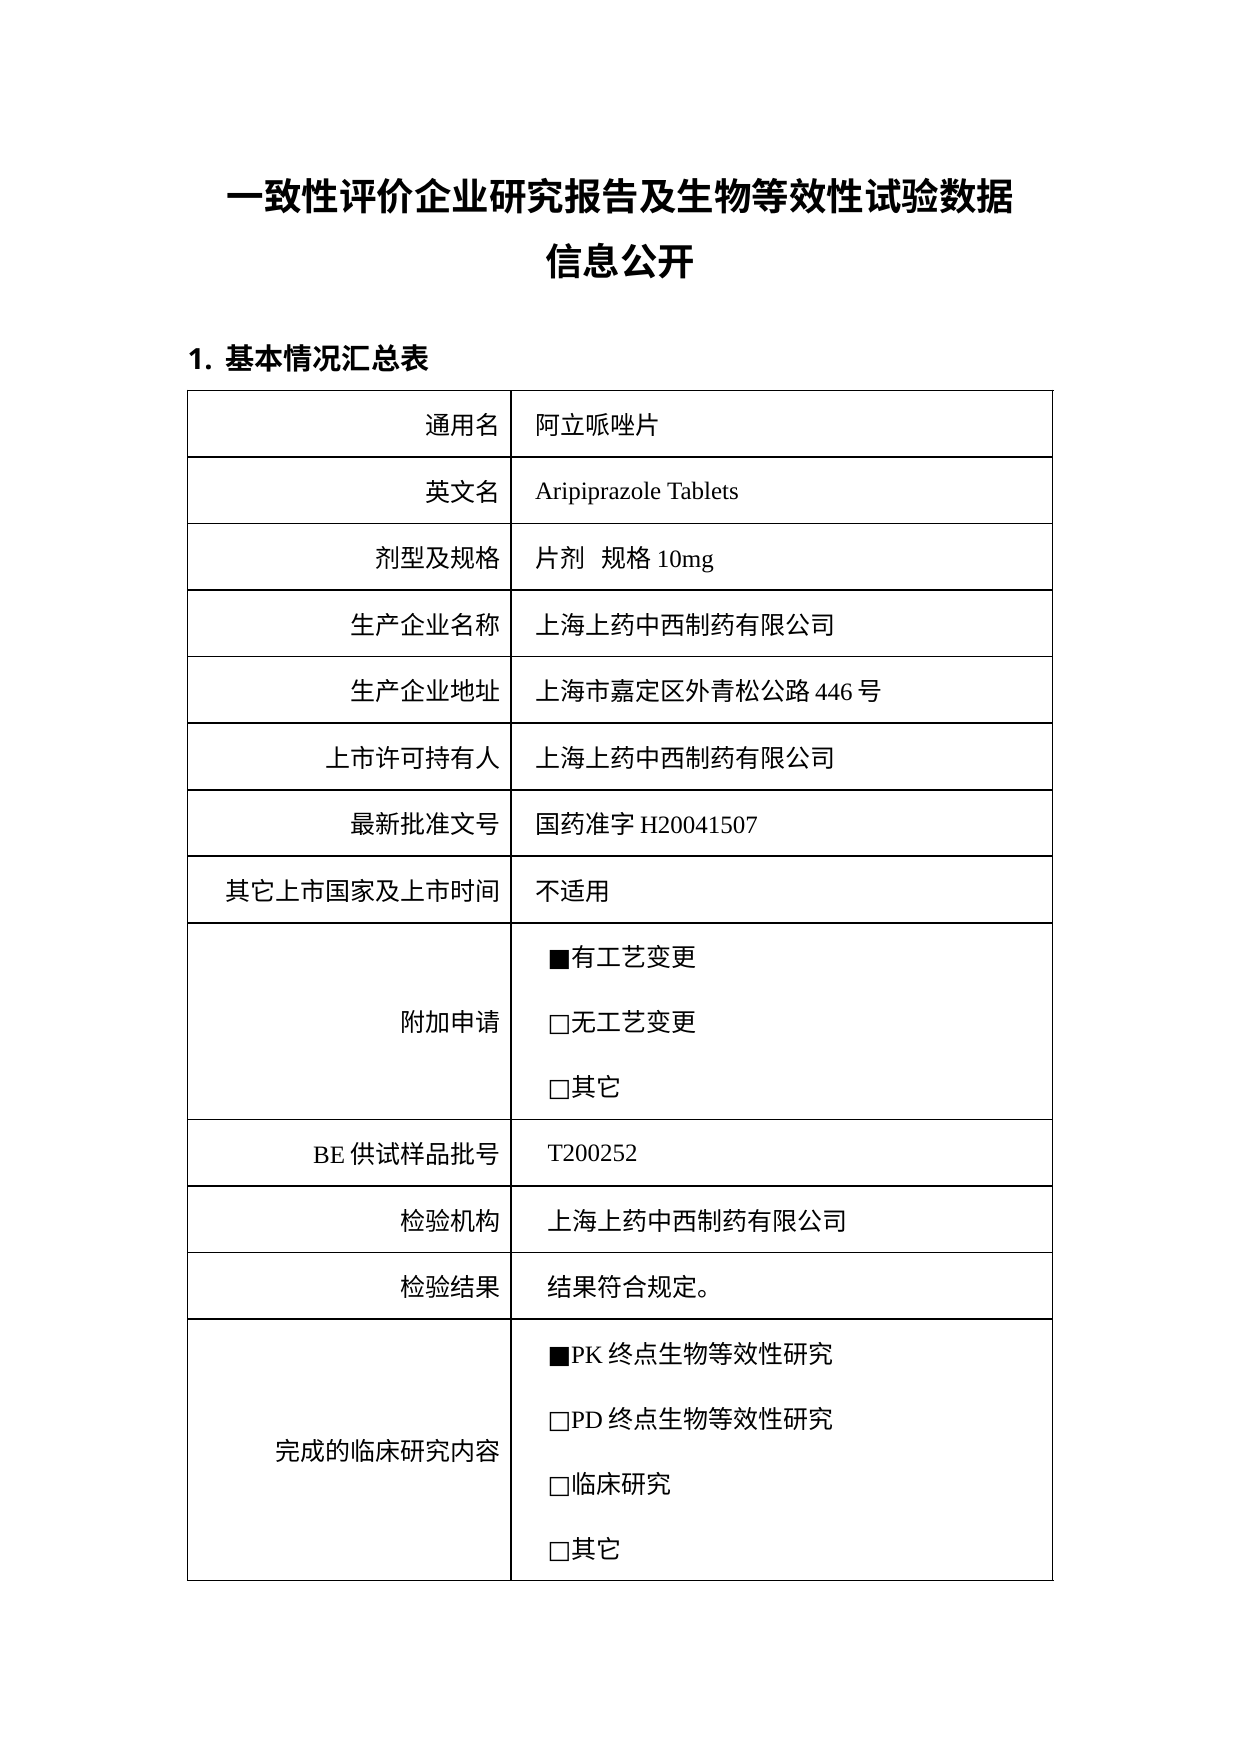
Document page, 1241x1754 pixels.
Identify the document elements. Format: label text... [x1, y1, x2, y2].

list 基本情况汇总表 [187, 324, 1053, 389]
table_cell 附加申请 [188, 924, 510, 1118]
text 信息公开 [187, 227, 1053, 292]
table_cell 上海上药中西制药有限公司 [512, 591, 1052, 656]
table_cell 上海上药中西制药有限公司 [512, 724, 1052, 789]
table_cell 结果符合规定。 [512, 1253, 1052, 1318]
table_cell 上海上药中西制药有限公司 [512, 1187, 1052, 1252]
table_cell 片剂 规格10mg [512, 524, 1052, 589]
table_cell 英文名 [188, 458, 510, 523]
table_cell 生产企业地址 [188, 657, 510, 722]
table_cell 上市许可持有人 [188, 724, 510, 789]
table_cell 检验机构 [188, 1187, 510, 1252]
table_cell ■PK终点生物等效性研究 □PD终点生物等效性研究 □临床研究 □其它 [512, 1320, 1052, 1580]
table_cell 其它上市国家及上市时间 [188, 857, 510, 922]
table_cell 生产企业名称 [188, 591, 510, 656]
table_cell 不适用 [512, 857, 1052, 922]
table_cell T200252 [512, 1120, 1052, 1185]
table_header 阿立哌唑片 [512, 391, 1052, 456]
text 一致性评价企业研究报告及生物等效性试验数据 [187, 162, 1053, 227]
table_cell ■有工艺变更 □无工艺变更 □其它 [512, 924, 1052, 1118]
table_header 通用名 [188, 391, 510, 456]
table_cell 检验结果 [188, 1253, 510, 1318]
table_cell 剂型及规格 [188, 524, 510, 589]
table_cell 完成的临床研究内容 [188, 1320, 510, 1580]
table_cell BE供试样品批号 [188, 1120, 510, 1185]
table_cell 上海市嘉定区外青松公路446号 [512, 657, 1052, 722]
table_cell Aripiprazole Tablets [512, 458, 1052, 523]
table_cell 最新批准文号 [188, 791, 510, 855]
table_cell 国药准字H20041507 [512, 791, 1052, 855]
